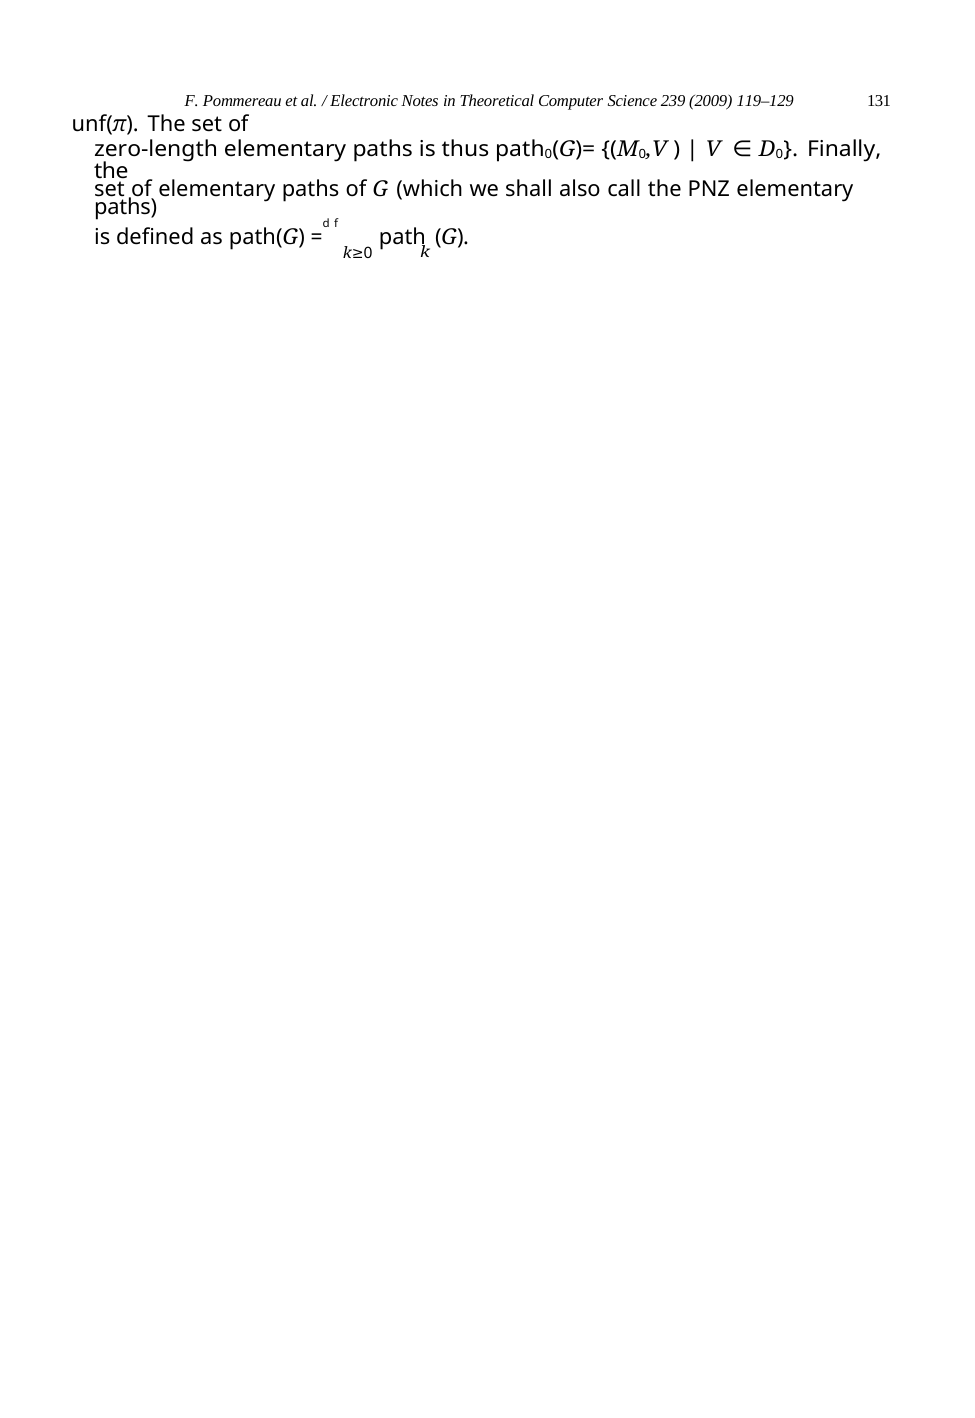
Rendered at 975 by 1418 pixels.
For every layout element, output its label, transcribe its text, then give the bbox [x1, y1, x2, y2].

text is defined as path(G) =df path (G). [94, 225, 904, 249]
text unf(π). The set of [71, 108, 645, 138]
text zero-length elementary paths is thus path0(G)= {(M0,V ) | V ∈ D0}. Finally, the [94, 138, 904, 183]
text set of elementary paths of G (which we shall also call the PNZ elementary paths) [94, 183, 904, 218]
